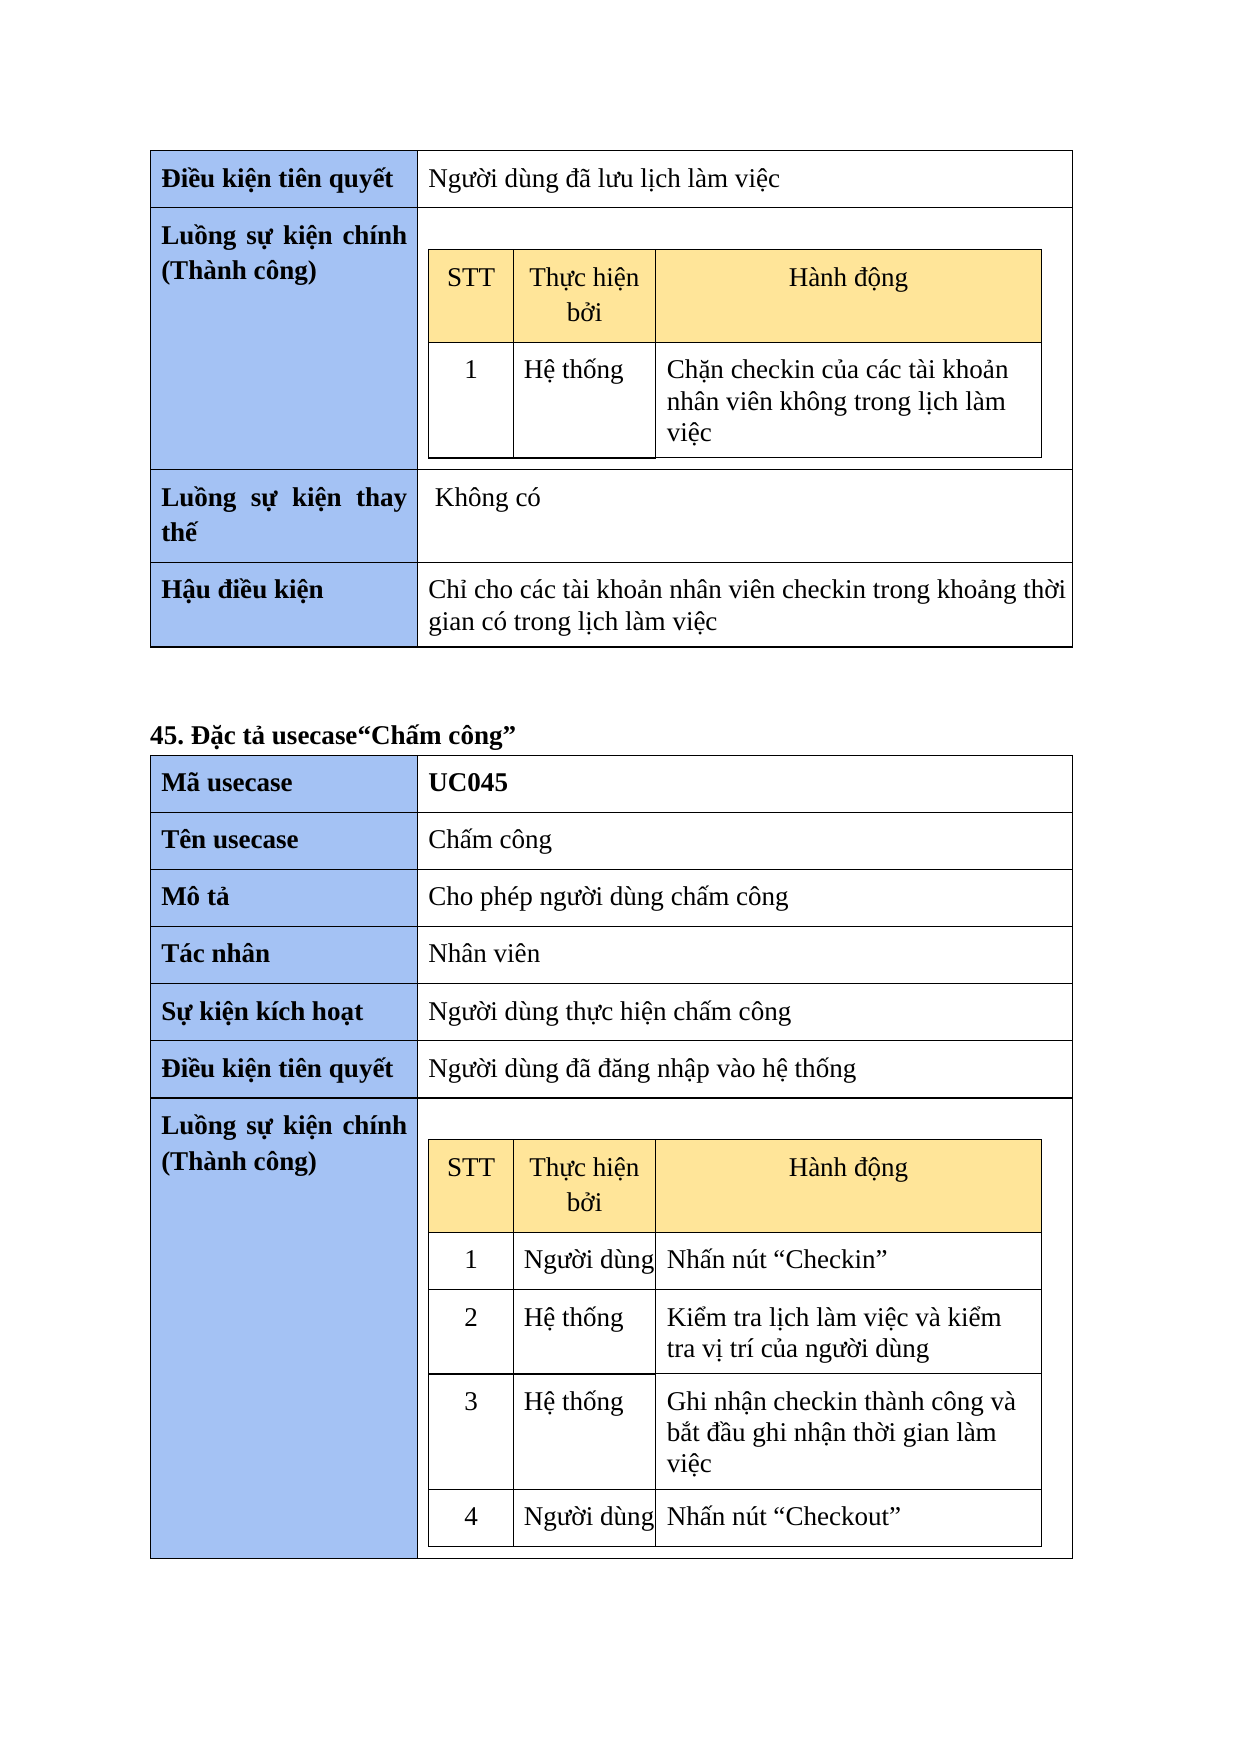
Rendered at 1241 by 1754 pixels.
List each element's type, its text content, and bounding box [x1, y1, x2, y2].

text 45. Đặc tả usecase“Chấm công” [150, 719, 1090, 750]
table_cell Sự kiện kích hoạt [151, 984, 417, 1040]
table_cell Người dùng đã lưu lịch làm việc [418, 151, 1072, 207]
table_cell Điều kiện tiên quyết [151, 151, 417, 207]
table_cell Hậu điều kiện [151, 563, 417, 646]
table_cell Chấm công [418, 813, 1072, 869]
table_cell [418, 208, 1072, 469]
table_cell Người dùng đã đăng nhập vào hệ thống [418, 1041, 1072, 1097]
table_cell Mô tả [151, 870, 417, 926]
table_cell Chỉ cho các tài khoản nhân viên checkin trong khoảng thời gian có trong lịch làm việc [418, 563, 1072, 646]
table_cell Người dùng thực hiện chấm công [418, 984, 1072, 1040]
table_cell [418, 1099, 1072, 1558]
table_cell Nhân viên [418, 927, 1072, 983]
table_cell Tên usecase [151, 813, 417, 869]
table_cell Không có [418, 470, 1072, 562]
table_cell Điều kiện tiên quyết [151, 1041, 417, 1097]
table_header Mã usecase [151, 756, 417, 812]
table_cell Luồng sự kiện thay thế [151, 470, 417, 562]
table_cell Tác nhân [151, 927, 417, 983]
table_cell Cho phép người dùng chấm công [418, 870, 1072, 926]
table_header UC045 [418, 756, 1072, 812]
table_cell Luồng sự kiện chính (Thành công) [151, 208, 417, 469]
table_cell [151, 1099, 417, 1558]
